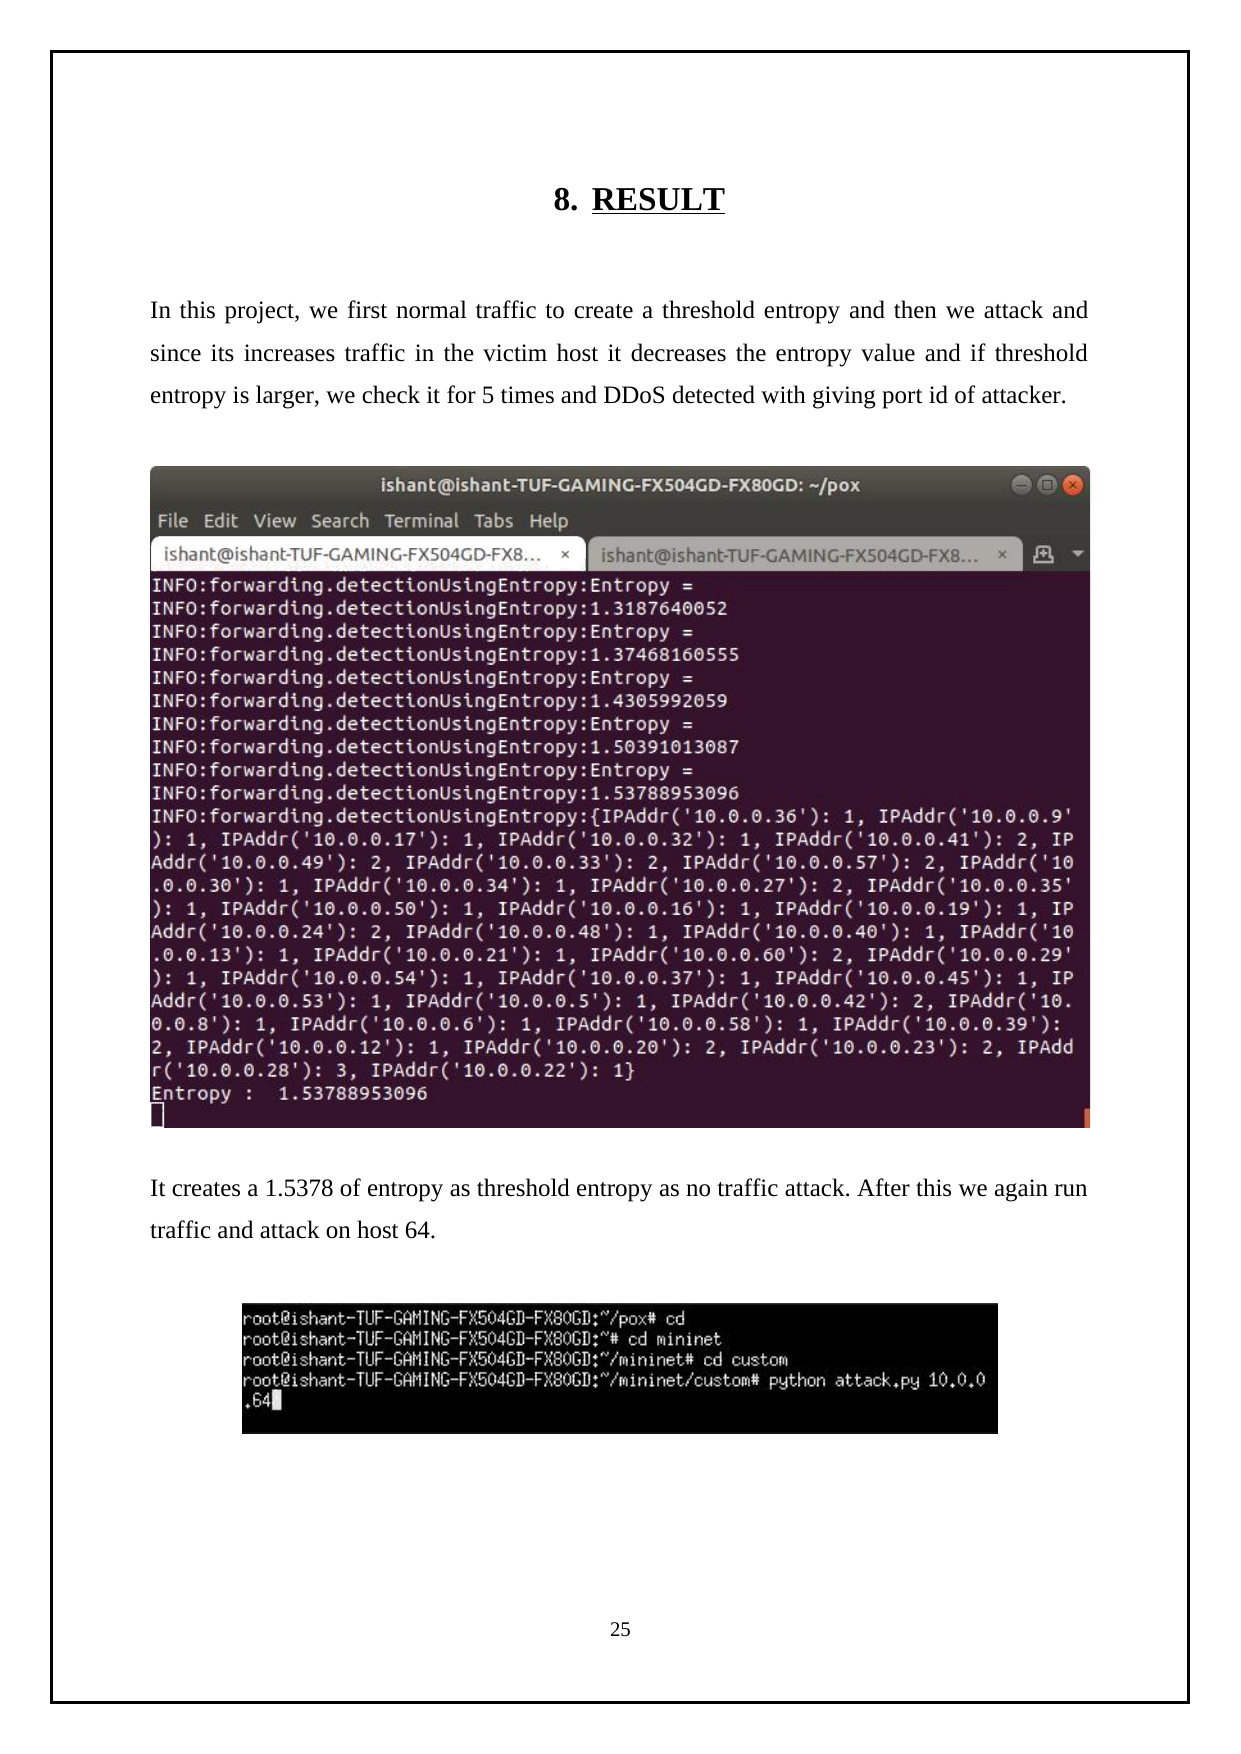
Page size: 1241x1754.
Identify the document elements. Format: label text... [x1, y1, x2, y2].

picture [242, 1303, 998, 1434]
list RESULT [553, 179, 1090, 218]
picture [150, 466, 1091, 1128]
text It creates a 1.5378 of entropy as threshold entropy as no traffic attack. After this we again run traffic and attack on host 64. [150, 1173, 1089, 1243]
text 25 [150, 1617, 1090, 1641]
text In this project, we first normal traffic to create a threshold entropy and then we attack and since its increases traffic in the victim host it decreases the entropy value and if threshold entropy is larger, we check it for 5 times and DDoS detected with giving port id of attacker. [150, 296, 1089, 409]
